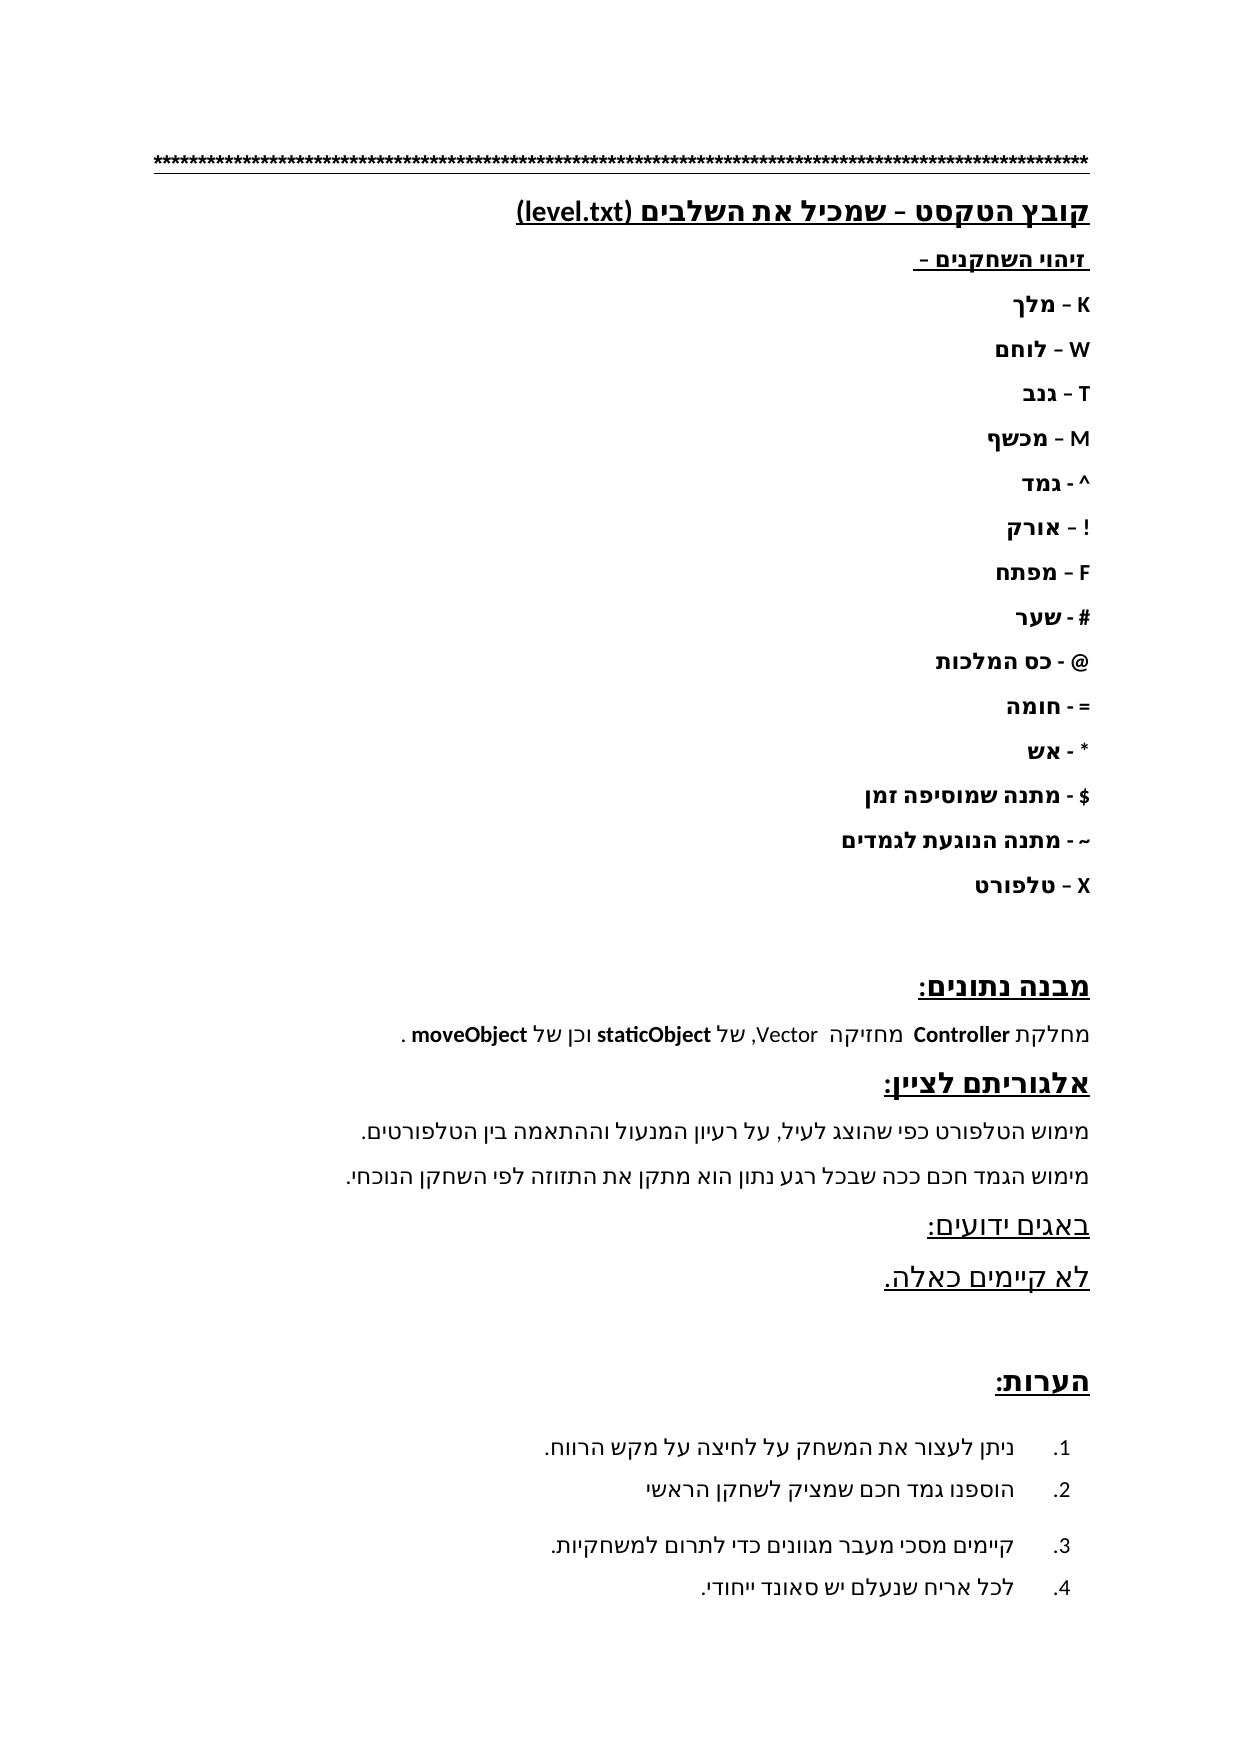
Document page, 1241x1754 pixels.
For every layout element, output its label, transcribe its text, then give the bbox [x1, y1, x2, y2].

text אלגוריתם לציין: [150, 1065, 1090, 1101]
text הערות: [150, 1363, 1090, 1399]
text ~ - מתנה הנוגעת לגמדים [150, 826, 1090, 854]
list הוספנו גמד חכם שמציק לשחקן הראשי [150, 1476, 1053, 1503]
text F – מפתח [150, 558, 1090, 586]
text זיהוי השחקנים – [150, 245, 1090, 273]
text מחלקת Controller מחזיקה Vector, של staticObject וכן של moveObject . [150, 1020, 1090, 1048]
list לכל אריח שנעלם יש סאונד ייחודי. [150, 1573, 1053, 1602]
text מימוש הטלפורט כפי שהוצג לעיל, על רעיון המנעול וההתאמה בין הטלפורטים. [150, 1117, 1090, 1145]
text ^ - גמד [150, 469, 1090, 497]
list ניתן לעצור את המשחק על לחיצה על מקש הרווח. [150, 1433, 1053, 1462]
text ! – אורק [150, 513, 1090, 541]
text # - שער [150, 603, 1090, 631]
text T – גנב [150, 379, 1090, 407]
text $ - מתנה שמוסיפה זמן [150, 782, 1090, 809]
text מבנה נתונים: [150, 968, 1090, 1003]
list קיימים מסכי מעבר מגוונים כדי לתרום למשחקיות. [150, 1532, 1053, 1559]
text = - חומה [150, 692, 1090, 720]
text K – מלך [150, 290, 1090, 318]
text לא קיימים כאלה. [150, 1259, 1090, 1294]
text ********************************************************************************************************* [150, 150, 1090, 176]
text קובץ הטקסט – שמכיל את השלבים (level.txt) [150, 193, 1090, 229]
text W – לוחם [150, 335, 1090, 363]
text M – מכשף [150, 424, 1090, 452]
text באגים ידועים: [150, 1207, 1090, 1242]
text * - אש [150, 737, 1090, 765]
text X – טלפורט [150, 871, 1090, 899]
text מימוש הגמד חכם ככה שבכל רגע נתון הוא מתקן את התזוזה לפי השחקן הנוכחי. [150, 1162, 1090, 1190]
text @ - כס המלכות [150, 647, 1090, 676]
